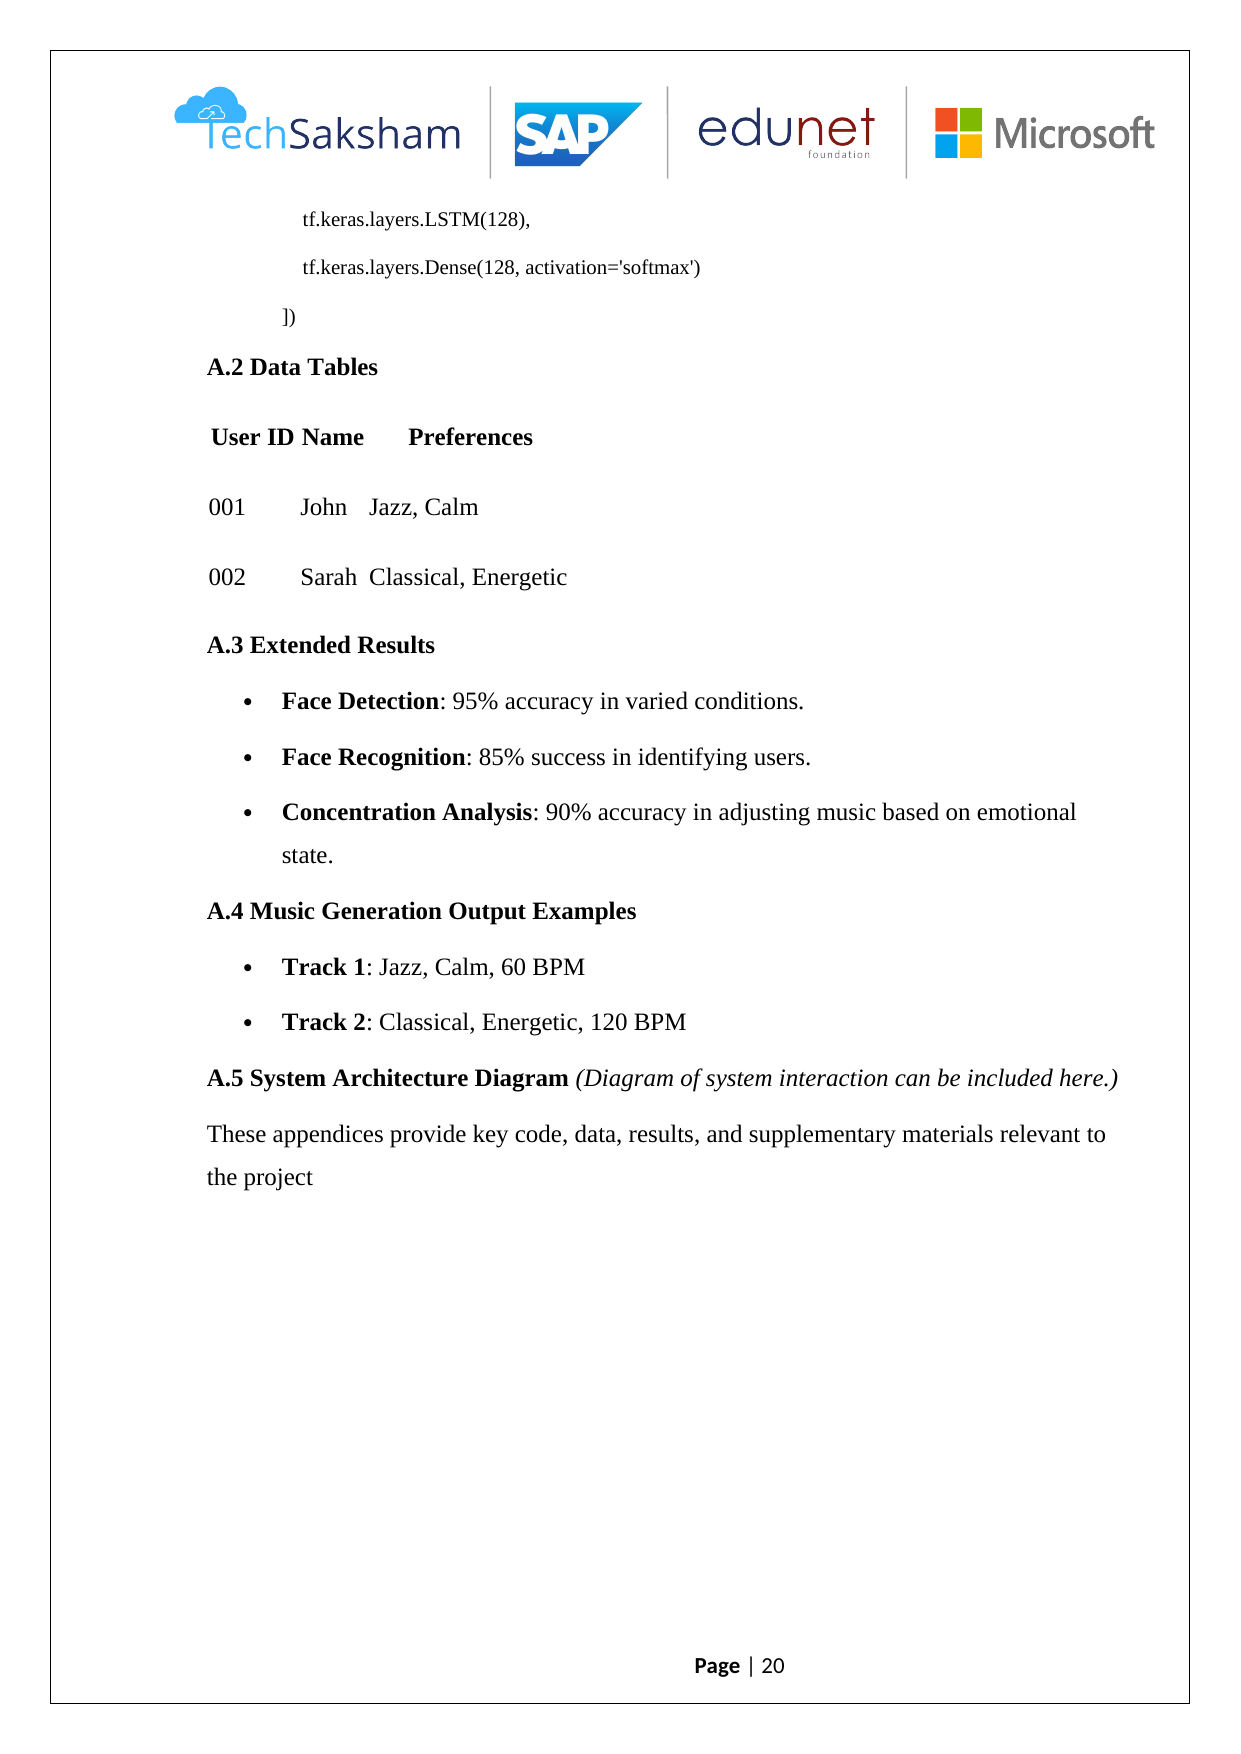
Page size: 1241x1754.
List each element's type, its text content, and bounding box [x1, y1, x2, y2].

table_header User ID [207, 408, 298, 478]
list Concentration Analysis: 90% accuracy in adjusting music based on emotional state. [244, 797, 1122, 869]
list Face Detection: 95% accuracy in varied conditions. [244, 686, 1122, 715]
picture [930, 102, 1161, 163]
text A.5 System Architecture Diagram (Diagram of system interaction can be included here.) [207, 1063, 1122, 1092]
table_header Name [299, 408, 367, 478]
table_cell Sarah [299, 548, 367, 618]
table_cell John [299, 478, 367, 548]
text tf.keras.layers.LSTM(128), [282, 207, 1122, 231]
text tf.keras.layers.Dense(128, activation='softmax') [282, 255, 1122, 279]
table_header Preferences [367, 408, 574, 478]
picture [514, 98, 644, 167]
list Face Recognition: 85% success in identifying users. [244, 742, 1122, 771]
picture [691, 100, 883, 165]
text These appendices provide key code, data, results, and supplementary materials relevant to the project [207, 1119, 1122, 1191]
table_cell Classical, Energetic [367, 548, 574, 618]
text A.3 Extended Results [207, 631, 1122, 659]
table_cell Jazz, Calm [367, 478, 574, 548]
table_cell 001 [207, 478, 298, 548]
list Track 1: Jazz, Calm, 60 BPM [244, 952, 1122, 981]
text ]) [282, 304, 1122, 328]
table_cell 002 [207, 548, 298, 618]
picture [168, 79, 467, 155]
text A.4 Music Generation Output Examples [207, 896, 1122, 925]
text A.2 Data Tables [207, 352, 1122, 381]
list Track 2: Classical, Energetic, 120 BPM [244, 1007, 1122, 1036]
